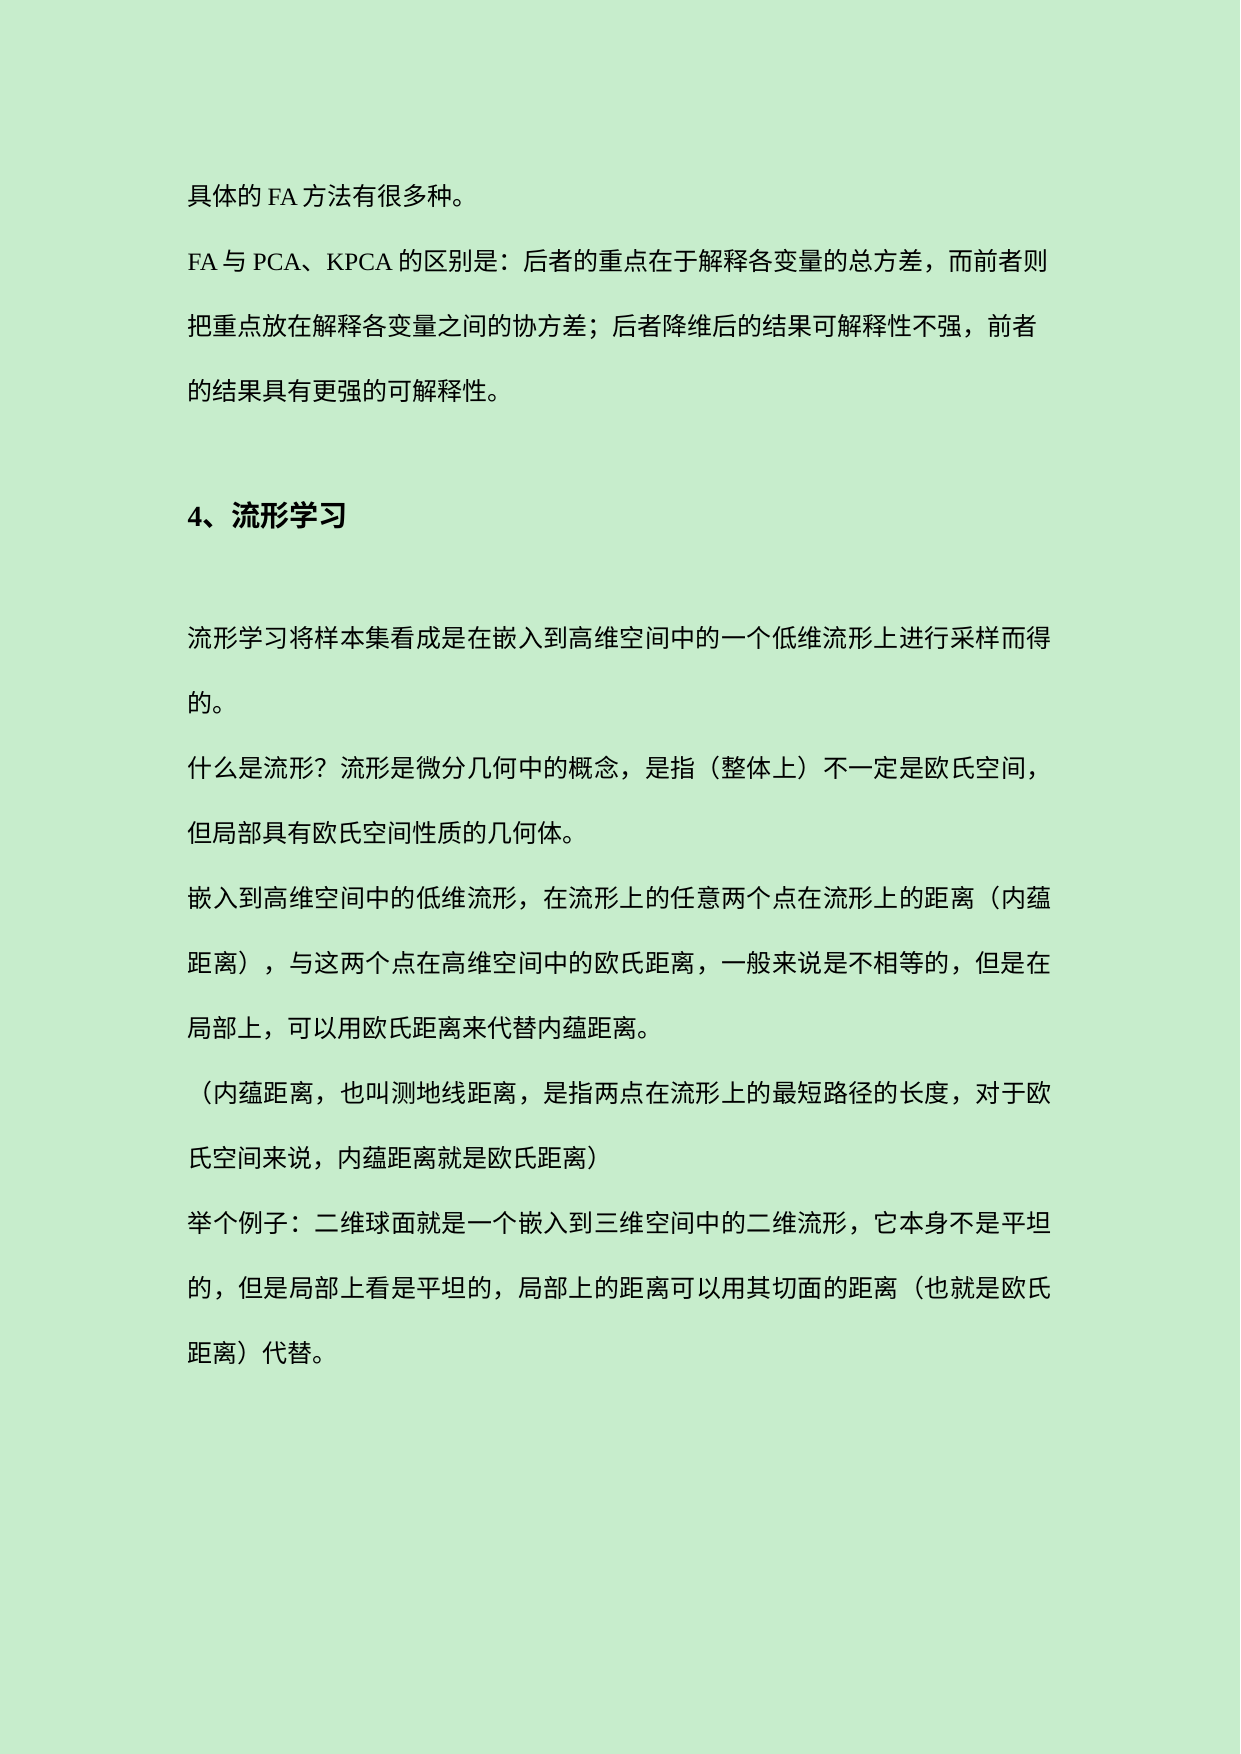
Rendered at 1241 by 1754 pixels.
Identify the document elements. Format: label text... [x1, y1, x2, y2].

text 4、流形学习 [187, 482, 1053, 547]
text 具体的FA方法有很多种。 [187, 162, 1053, 227]
text 举个例子：二维球面就是一个嵌入到三维空间中的二维流形，它本身不是平坦的，但是局部上看是平坦的，局部上的距离可以用其切面的距离（也就是欧氏距离）代替。 [187, 1189, 1053, 1384]
text （内蕴距离，也叫测地线距离，是指两点在流形上的最短路径的长度，对于欧氏空间来说，内蕴距离就是欧氏距离） [187, 1059, 1053, 1189]
text FA与PCA、KPCA的区别是：后者的重点在于解释各变量的总方差，而前者则把重点放在解释各变量之间的协方差；后者降维后的结果可解释性不强，前者的结果具有更强的可解释性。 [187, 227, 1053, 422]
text 什么是流形？流形是微分几何中的概念，是指（整体上）不一定是欧氏空间，但局部具有欧氏空间性质的几何体。 [187, 734, 1053, 864]
text 嵌入到高维空间中的低维流形，在流形上的任意两个点在流形上的距离（内蕴距离），与这两个点在高维空间中的欧氏距离，一般来说是不相等的，但是在局部上，可以用欧氏距离来代替内蕴距离。 [187, 864, 1053, 1059]
text 流形学习将样本集看成是在嵌入到高维空间中的一个低维流形上进行采样而得的。 [187, 604, 1053, 734]
